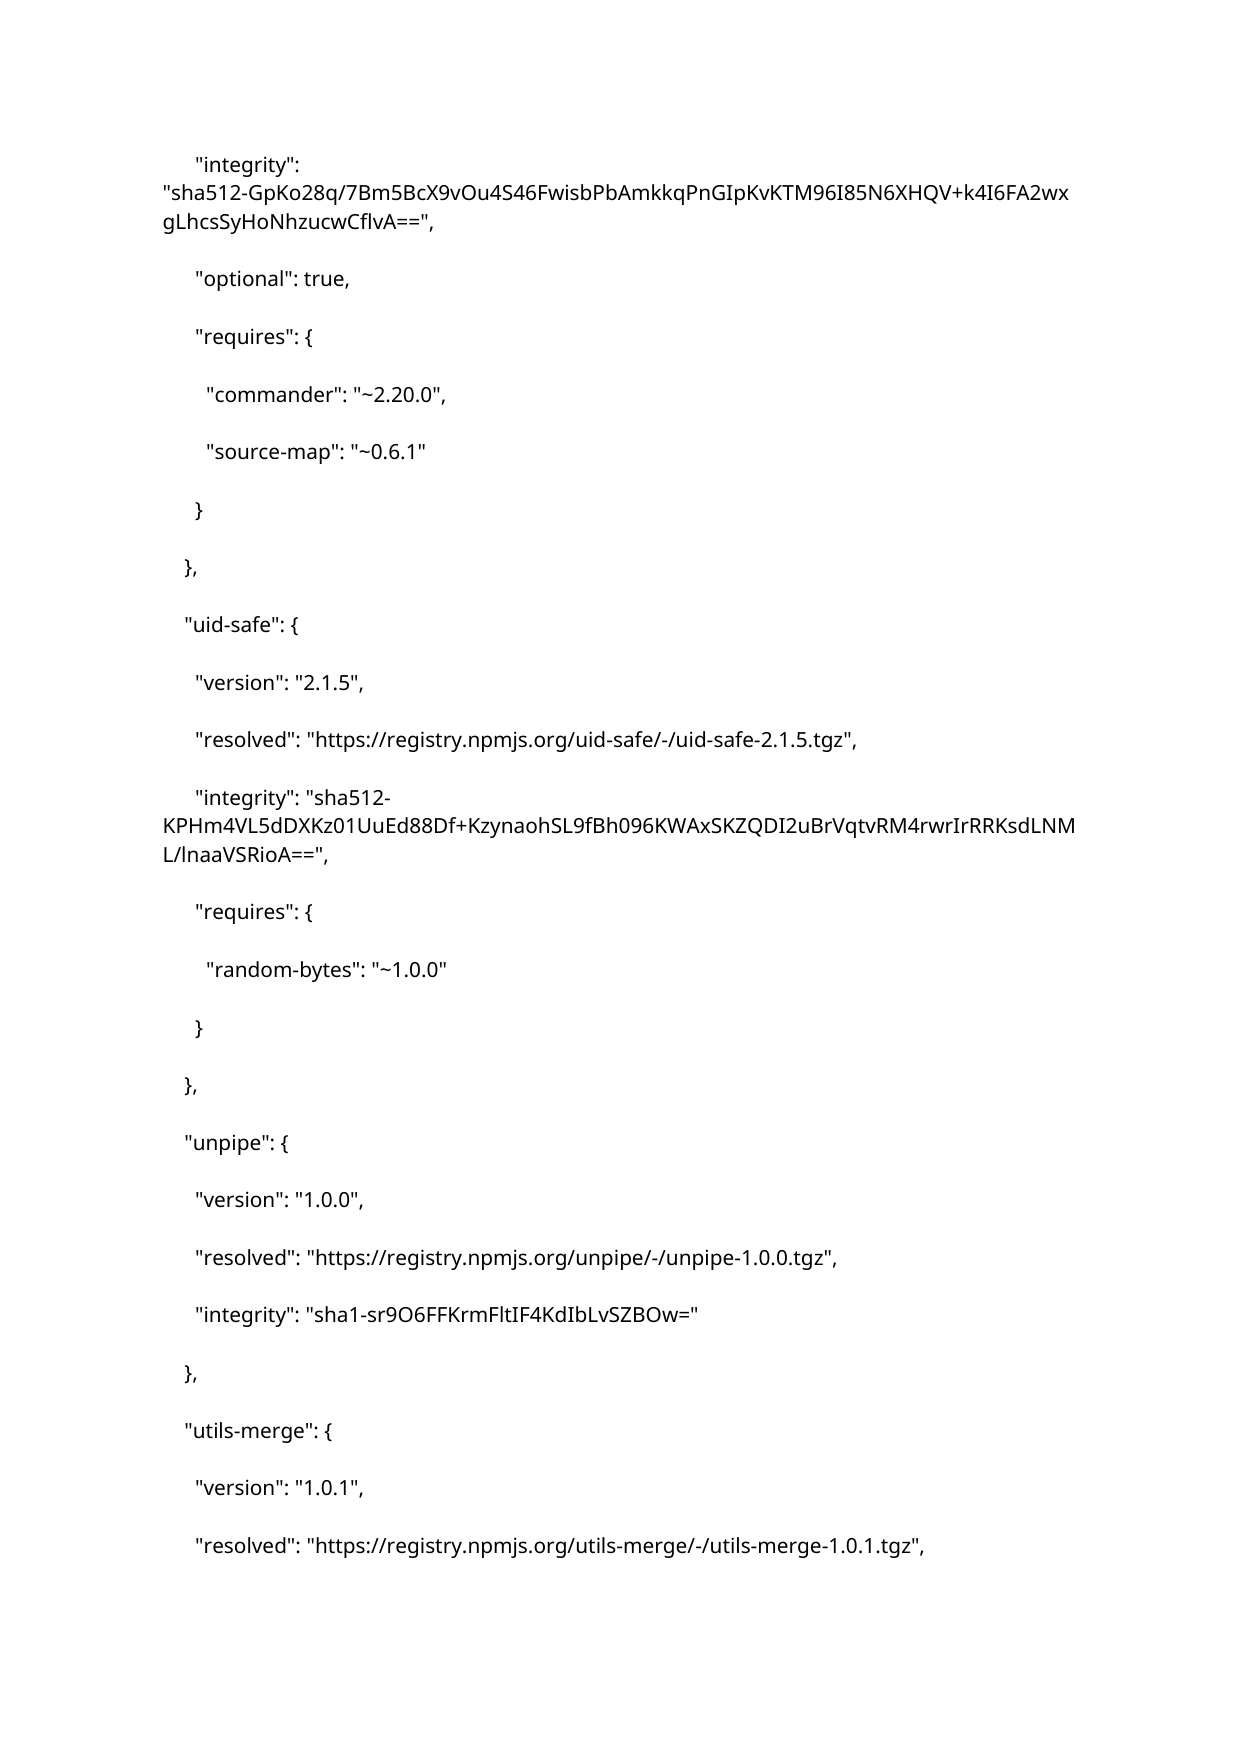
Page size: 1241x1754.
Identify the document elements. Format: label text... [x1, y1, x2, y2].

subtitle "version": "1.0.1", [162, 1473, 1078, 1502]
subtitle "utils-merge": { [162, 1416, 1078, 1444]
subtitle "integrity": "sha1-sr9O6FFKrmFltIF4KdIbLvSZBOw=" [162, 1301, 1078, 1329]
subtitle }, [162, 1070, 1078, 1099]
subtitle "random-bytes": "~1.0.0" [162, 955, 1078, 983]
subtitle "unpipe": { [162, 1128, 1078, 1156]
subtitle "requires": { [162, 322, 1078, 351]
subtitle "version": "2.1.5", [162, 668, 1078, 696]
subtitle }, [162, 552, 1078, 581]
subtitle "optional": true, [162, 264, 1078, 293]
subtitle "source-map": "~0.6.1" [162, 437, 1078, 466]
subtitle } [162, 1013, 1078, 1041]
subtitle "resolved": "https://registry.npmjs.org/utils-merge/-/utils-merge-1.0.1.tgz", [162, 1531, 1078, 1559]
subtitle } [162, 495, 1078, 523]
subtitle }, [162, 1358, 1078, 1387]
subtitle "uid-safe": { [162, 610, 1078, 638]
subtitle "integrity": "sha512-KPHm4VL5dDXKz01UuEd88Df+KzynaohSL9fBh096KWAxSKZQDI2uBrVqtvRM4rwrIrRRKsdLNML/lnaaVSRioA==", [162, 783, 1078, 868]
subtitle "resolved": "https://registry.npmjs.org/uid-safe/-/uid-safe-2.1.5.tgz", [162, 725, 1078, 754]
subtitle "resolved": "https://registry.npmjs.org/unpipe/-/unpipe-1.0.0.tgz", [162, 1243, 1078, 1271]
subtitle "integrity": "sha512-GpKo28q/7Bm5BcX9vOu4S46FwisbPbAmkkqPnGIpKvKTM96I85N6XHQV+k4I6FA2wxgLhcsSyHoNhzucwCflvA==", [162, 150, 1078, 235]
subtitle "commander": "~2.20.0", [162, 380, 1078, 408]
subtitle "requires": { [162, 897, 1078, 926]
subtitle "version": "1.0.0", [162, 1185, 1078, 1214]
